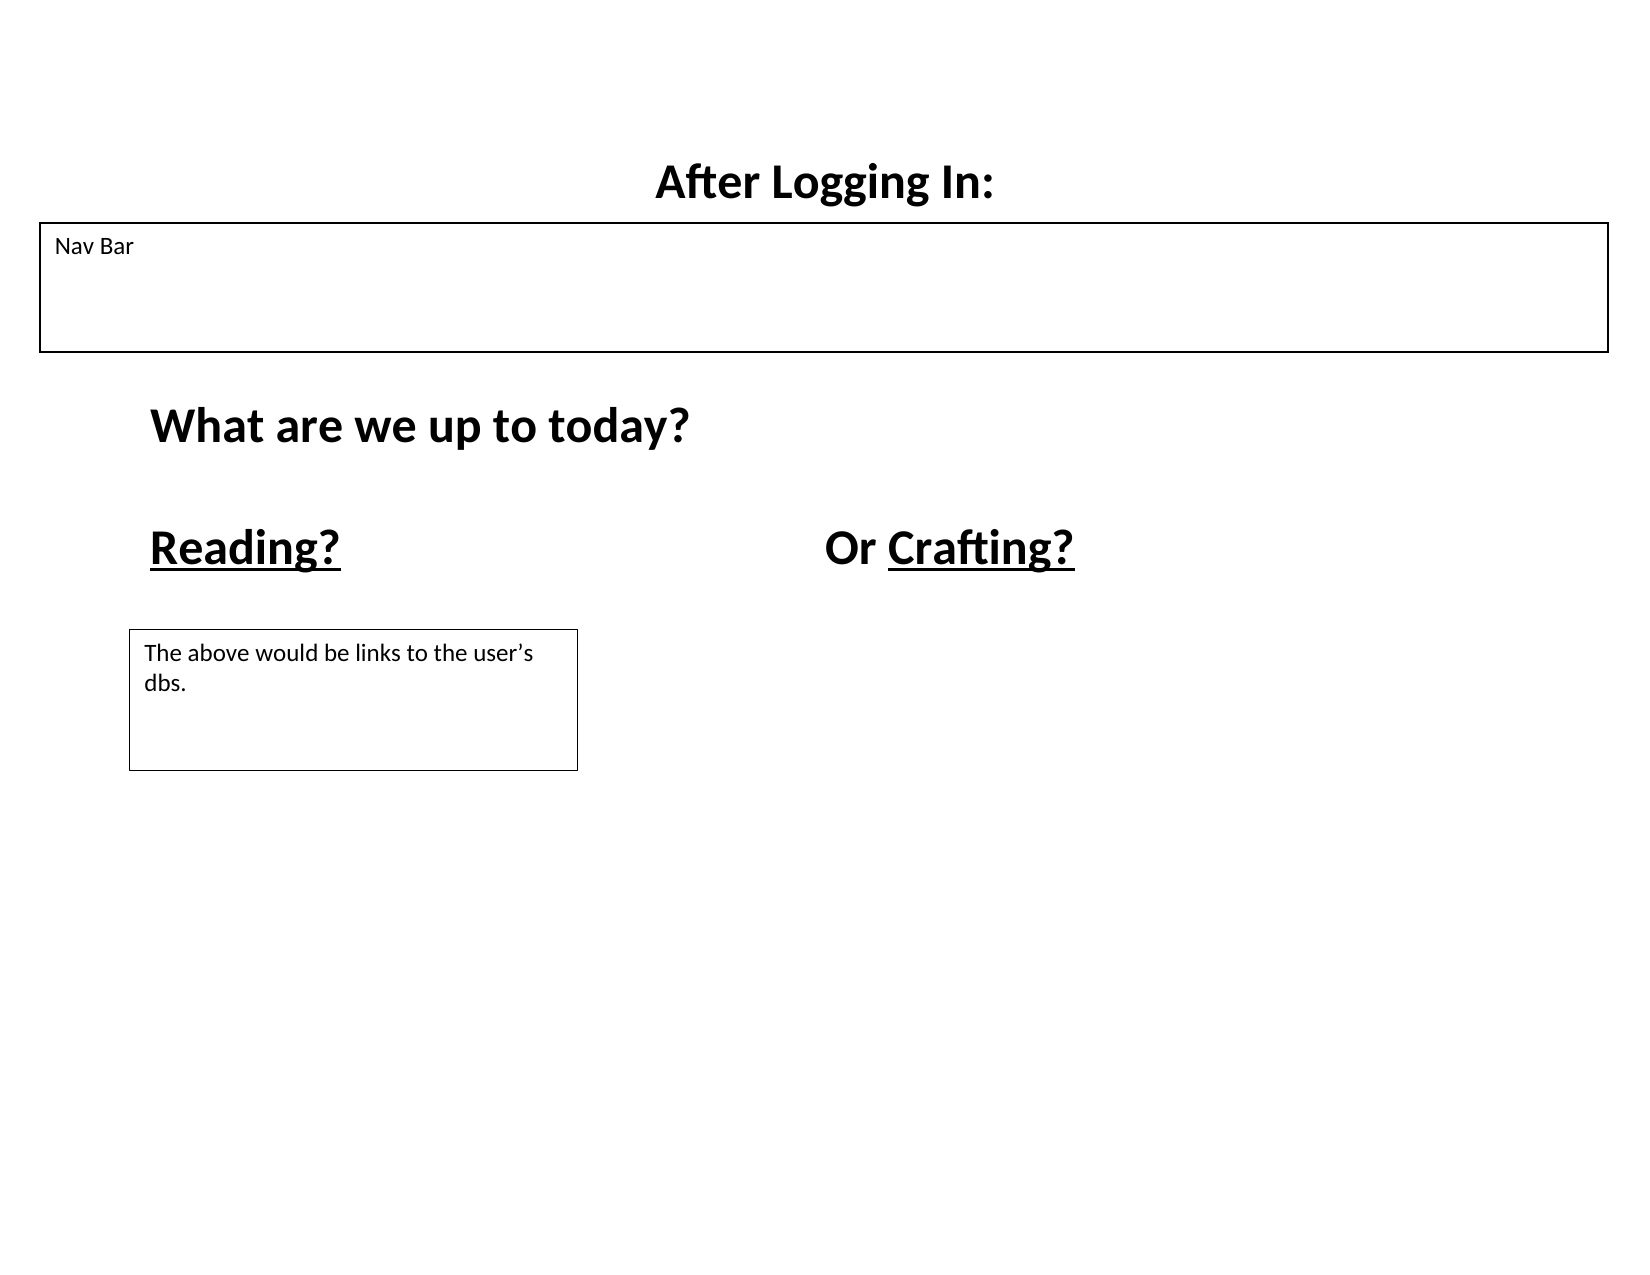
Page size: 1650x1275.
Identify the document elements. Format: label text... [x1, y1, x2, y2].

text What are we up to today? [150, 394, 1500, 455]
text After Logging In: [150, 150, 1500, 211]
text Reading? Or Crafting? [150, 516, 1500, 577]
